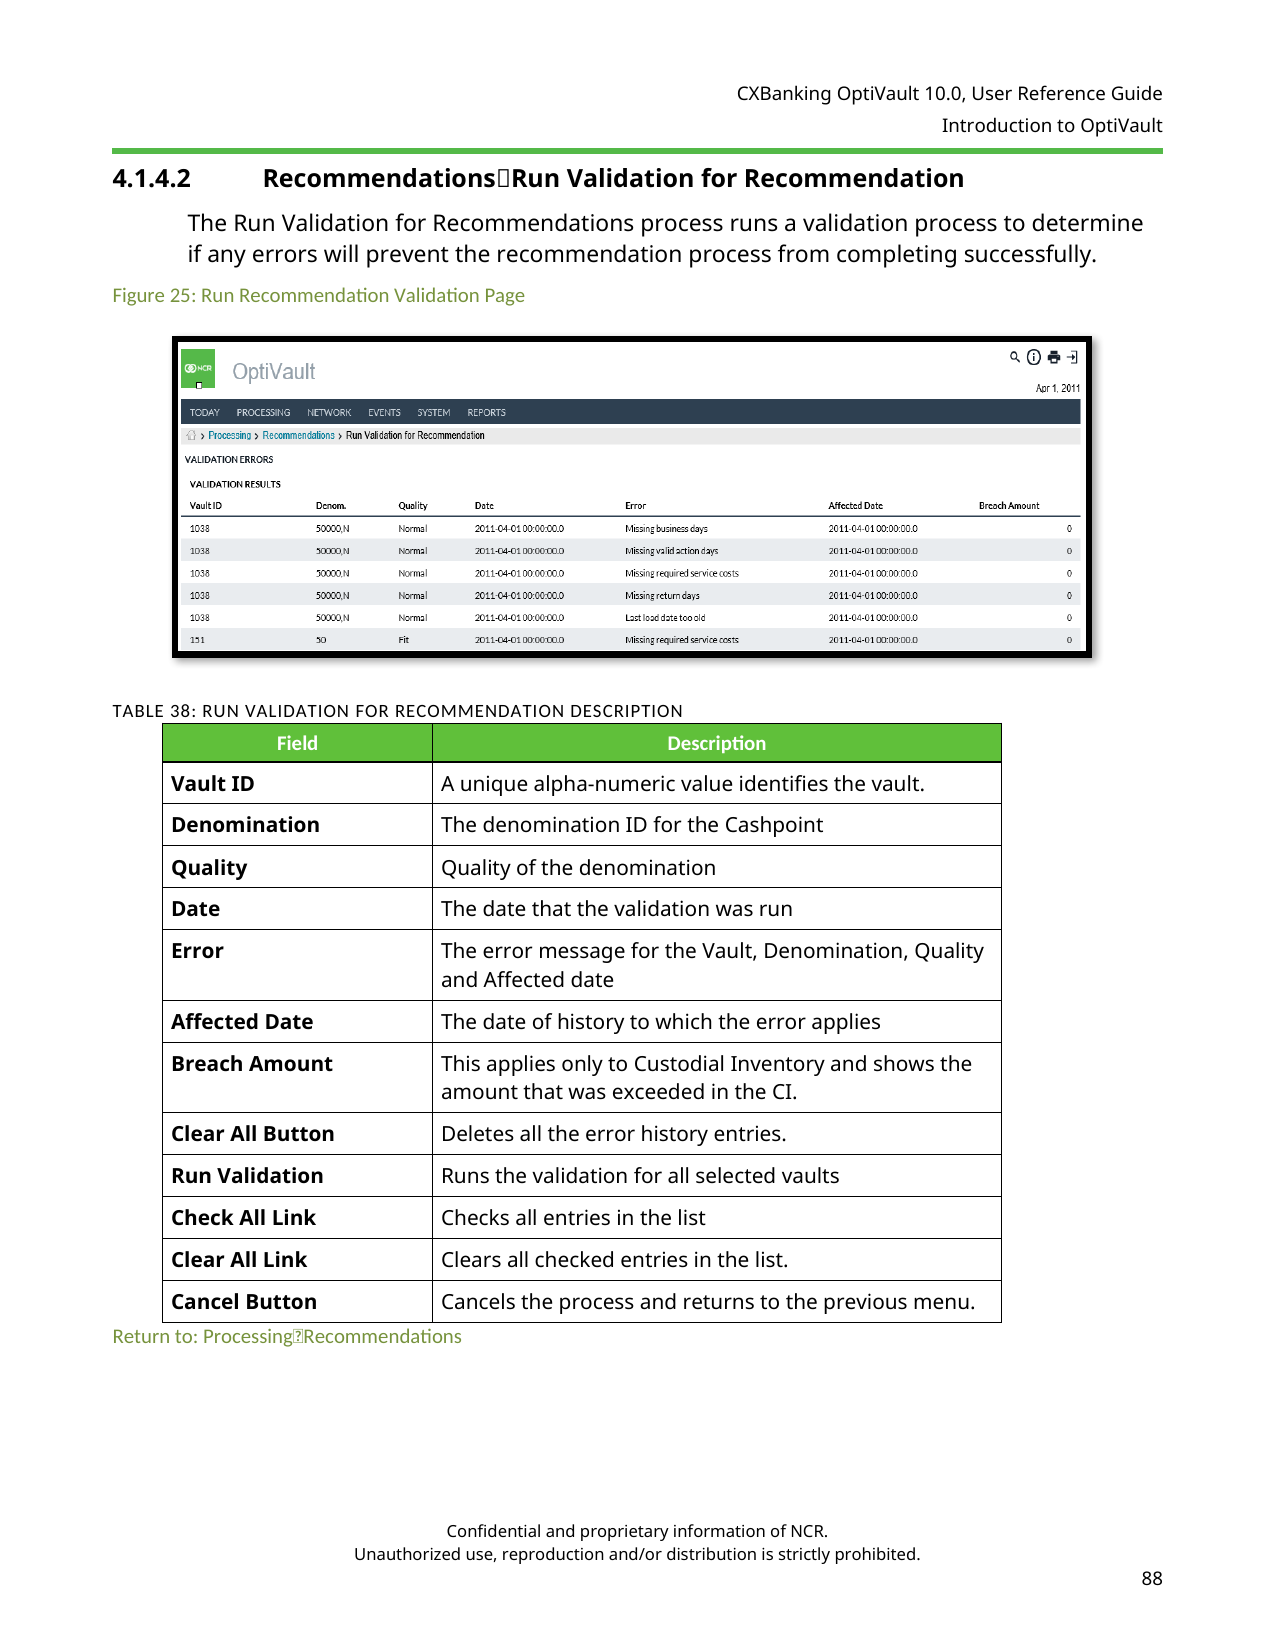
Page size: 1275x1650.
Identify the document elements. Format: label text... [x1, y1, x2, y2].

table_cell Quality [163, 846, 432, 887]
table_cell Quality of the denomination [433, 846, 1001, 887]
table_cell The denomination ID for the Cashpoint [433, 804, 1001, 845]
table_cell The error message for the Vault, Denomination, Quality and Affected date [433, 930, 1001, 1000]
table_cell Denomination [163, 804, 432, 845]
table_cell Deletes all the error history entries. [433, 1113, 1001, 1154]
table_cell Date [163, 888, 432, 929]
table_cell A unique alpha-numeric value identifies the vault. [433, 763, 1001, 803]
picture [178, 342, 1086, 651]
table_cell Cancel Button [163, 1281, 432, 1322]
table_cell The date that the validation was run [433, 888, 1001, 929]
table_cell Run Validation [163, 1155, 432, 1196]
table_cell Error [163, 930, 432, 1000]
table_cell Affected Date [163, 1001, 432, 1042]
table_cell Checks all entries in the list [433, 1197, 1001, 1238]
table_header Description [433, 724, 1001, 761]
table_cell Clears all checked entries in the list. [433, 1239, 1001, 1280]
table_cell Runs the validation for all selected vaults [433, 1155, 1001, 1196]
text The Run Validation for Recommendations process runs a validation process to determine if any errors will prevent the recommendation process from completing successfully. [187, 207, 1163, 269]
table_cell Vault ID [163, 763, 432, 803]
table_cell Breach Amount [163, 1043, 432, 1112]
table_cell The date of history to which the error applies [433, 1001, 1001, 1042]
table_cell Cancels the process and returns to the previous menu. [433, 1281, 1001, 1322]
subtitle RecommendationsRun Validation for Recommendation [112, 160, 1163, 194]
text Return to: ProcessingRecommendations [112, 1323, 1163, 1348]
table_cell Clear All Link [163, 1239, 432, 1280]
table_cell Clear All Button [163, 1113, 432, 1154]
table_cell Check All Link [163, 1197, 432, 1238]
table_header Field [163, 724, 432, 761]
table_cell This applies only to Custodial Inventory and shows the amount that was exceeded in the CI. [433, 1043, 1001, 1112]
